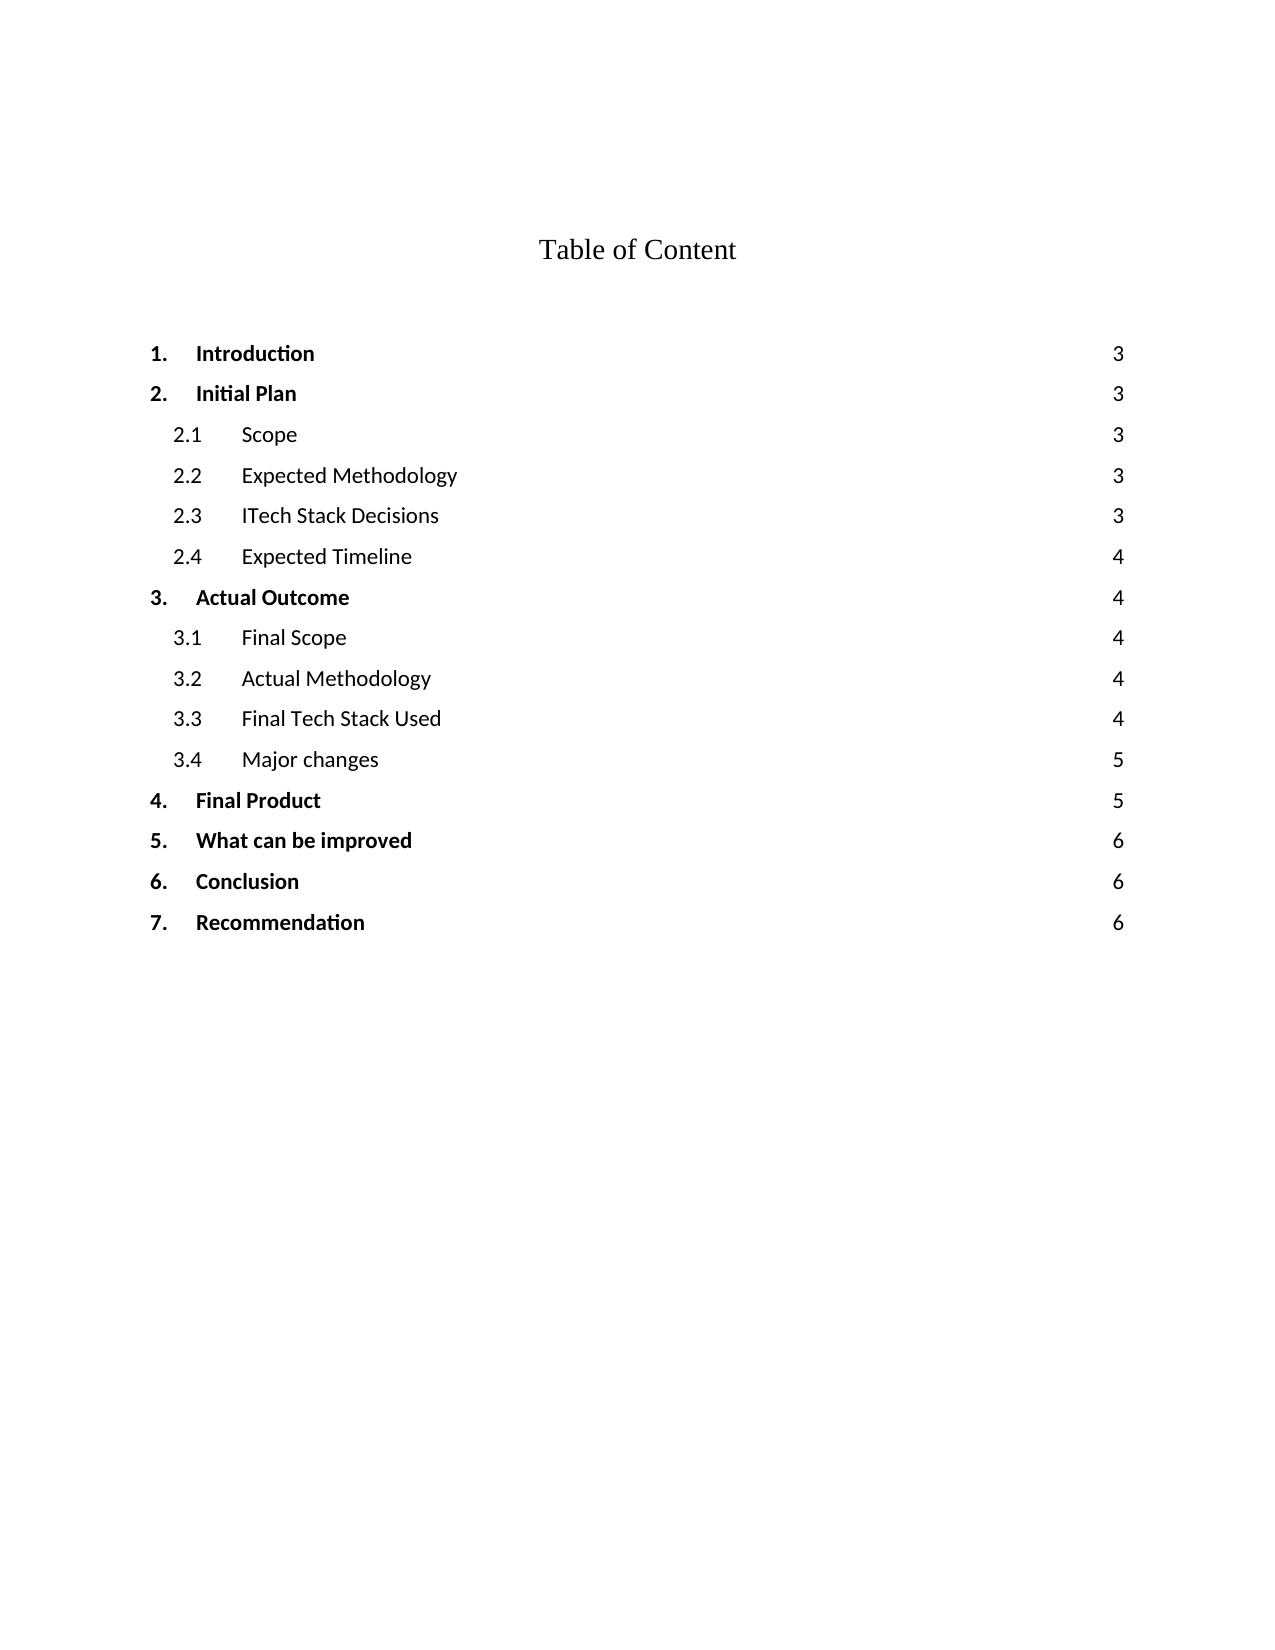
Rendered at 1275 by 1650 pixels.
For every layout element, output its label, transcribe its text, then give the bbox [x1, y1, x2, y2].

text Table of Content [150, 232, 1125, 266]
